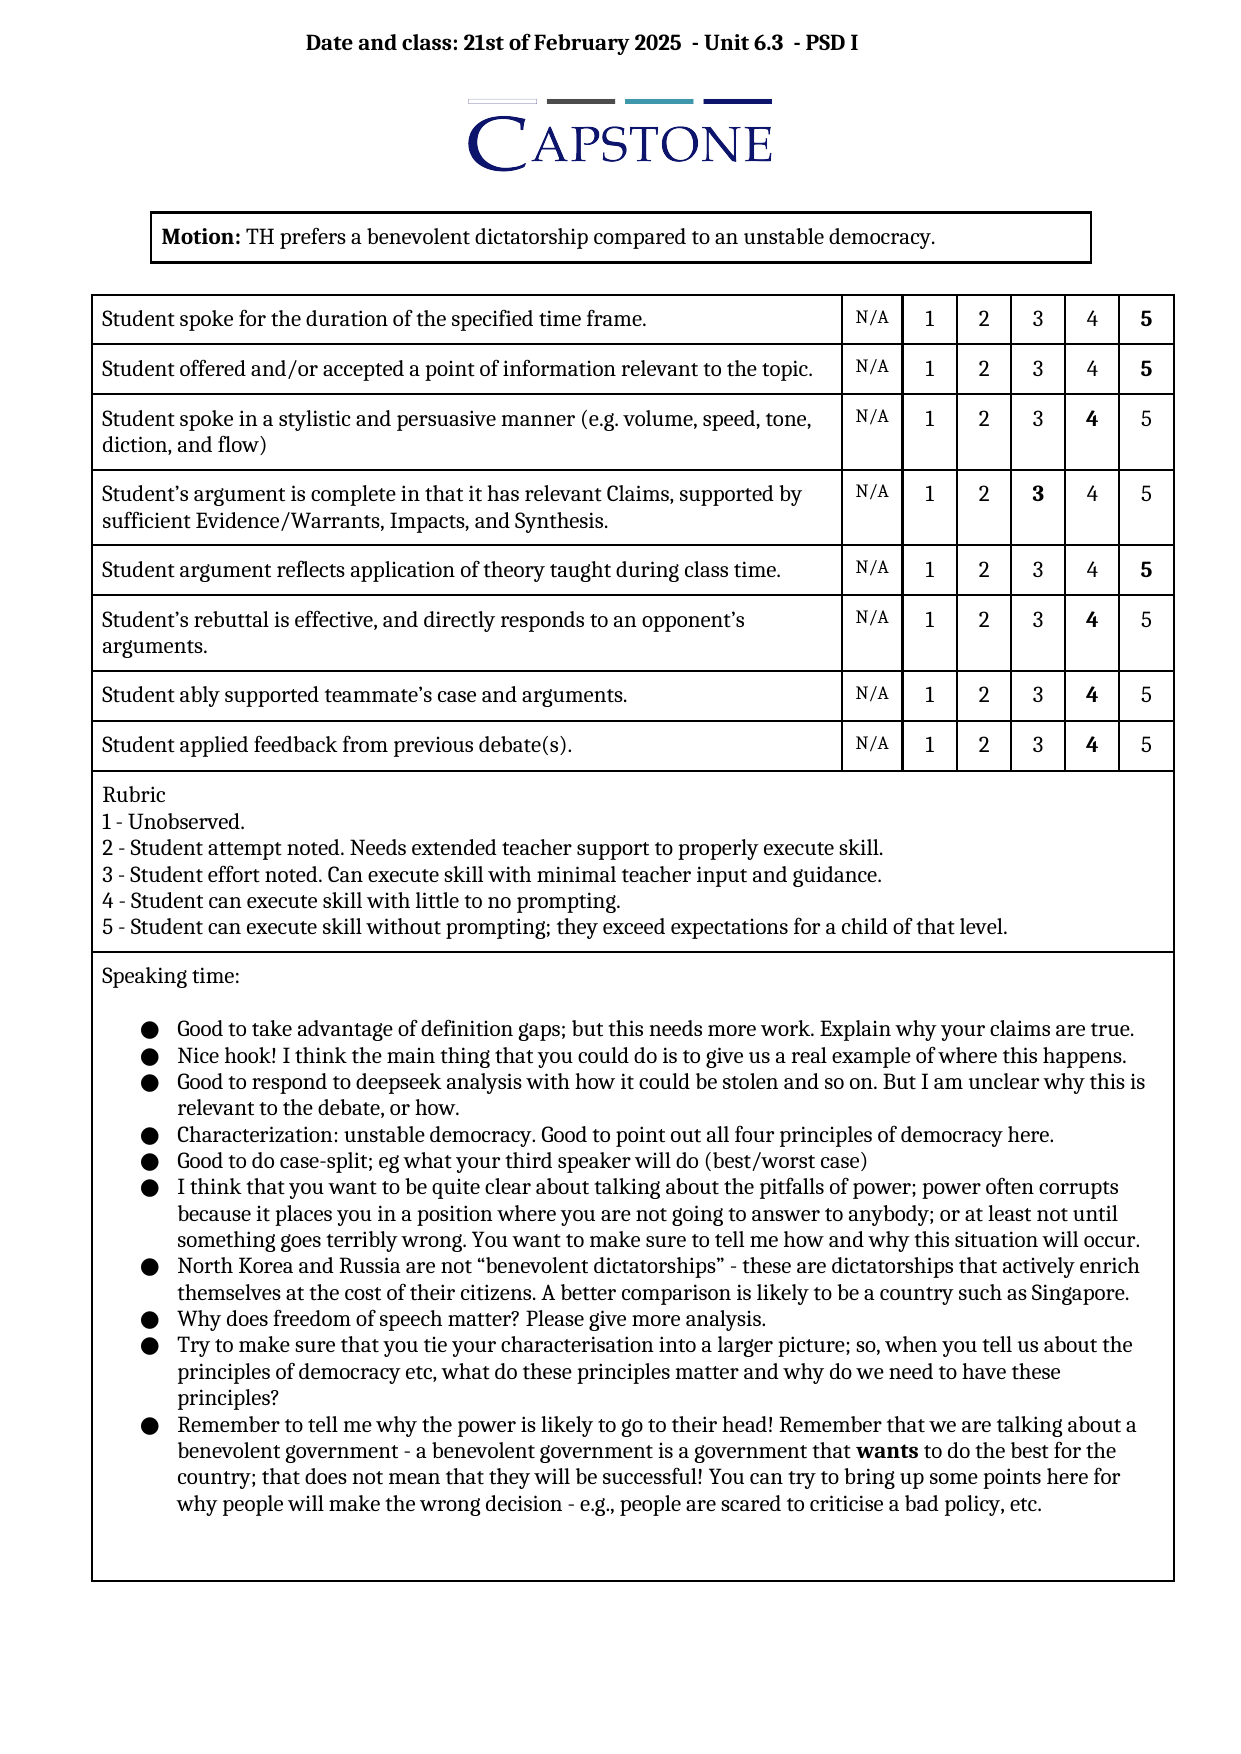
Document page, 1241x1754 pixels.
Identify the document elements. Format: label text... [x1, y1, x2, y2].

table_cell N/A [843, 345, 901, 393]
table_cell 2 [958, 345, 1010, 393]
table_cell 1 [904, 672, 956, 720]
table_cell N/A [843, 546, 901, 594]
table_cell N/A [843, 596, 901, 670]
table_cell 4 [1066, 345, 1118, 393]
table_cell 3 [1012, 672, 1064, 720]
table_cell 5 [1120, 345, 1173, 393]
table_header 4 [1066, 296, 1118, 343]
table_cell 1 [904, 596, 956, 670]
table_cell 2 [958, 722, 1010, 770]
table_cell Student applied feedback from previous debate(s). [93, 722, 841, 770]
table_cell 5 [1120, 722, 1173, 770]
table_header 5 [1120, 296, 1173, 343]
table_cell 4 [1066, 722, 1118, 770]
table_cell 3 [1012, 546, 1064, 594]
table_cell 3 [1012, 722, 1064, 770]
table_cell 1 [904, 395, 956, 468]
table_cell N/A [843, 395, 901, 468]
table_cell Student’s argument is complete in that it has relevant Claims, supported by sufficient Evidence/Warrants, Impacts, and Synthesis. [93, 471, 841, 544]
table_cell 3 [1012, 471, 1064, 544]
table_cell 1 [904, 471, 956, 544]
table_cell 1 [904, 546, 956, 594]
table_cell Student argument reflects application of theory taught during class time. [93, 546, 841, 594]
table_cell Student offered and/or accepted a point of information relevant to the topic. [93, 345, 841, 393]
table_cell 4 [1066, 471, 1118, 544]
table_cell 5 [1120, 471, 1173, 544]
table_cell N/A [843, 471, 901, 544]
table_cell 4 [1066, 546, 1118, 594]
table_cell N/A [843, 672, 901, 720]
table_cell Student spoke in a stylistic and persuasive manner (e.g. volume, speed, tone, diction, and flow) [93, 395, 841, 468]
table_cell 4 [1066, 596, 1118, 670]
table_header 2 [958, 296, 1010, 343]
table_cell 2 [958, 471, 1010, 544]
table_cell 2 [958, 672, 1010, 720]
table_cell 2 [958, 546, 1010, 594]
table_cell 1 [904, 345, 956, 393]
table_cell 5 [1120, 596, 1173, 670]
table_cell Student ably supported teammate’s case and arguments. [93, 672, 841, 720]
table_cell Student’s rebuttal is effective, and directly responds to an opponent’s arguments. [93, 596, 841, 670]
table_header Student spoke for the duration of the specified time frame. [93, 296, 841, 343]
table_cell Rubric 1 - Unobserved. 2 - Student attempt noted. Needs extended teacher support to properly execute skill. 3 - Student effort noted. Can execute skill with minimal teacher input and guidance. 4 - Student can execute skill with little to no prompting. 5 - Student can execute skill without prompting; they exceed expectations for a child of that level. [93, 772, 1173, 951]
table_cell 2 [958, 596, 1010, 670]
table_cell 5 [1120, 395, 1173, 468]
table_cell 3 [1012, 596, 1064, 670]
table_cell 2 [958, 395, 1010, 468]
table_cell N/A [843, 722, 901, 770]
table_cell 3 [1012, 395, 1064, 468]
table_cell 4 [1066, 672, 1118, 720]
table_header 3 [1012, 296, 1064, 343]
table_header 1 [904, 296, 956, 343]
table_cell 5 [1120, 672, 1173, 720]
picture [460, 90, 781, 178]
table_cell 4 [1066, 395, 1118, 468]
table_cell 1 [904, 722, 956, 770]
table_header N/A [843, 296, 901, 343]
table_cell 3 [1012, 345, 1064, 393]
table_cell 5 [1120, 546, 1173, 594]
table_header Motion: TH prefers a benevolent dictatorship compared to an unstable democracy. [152, 214, 1090, 261]
